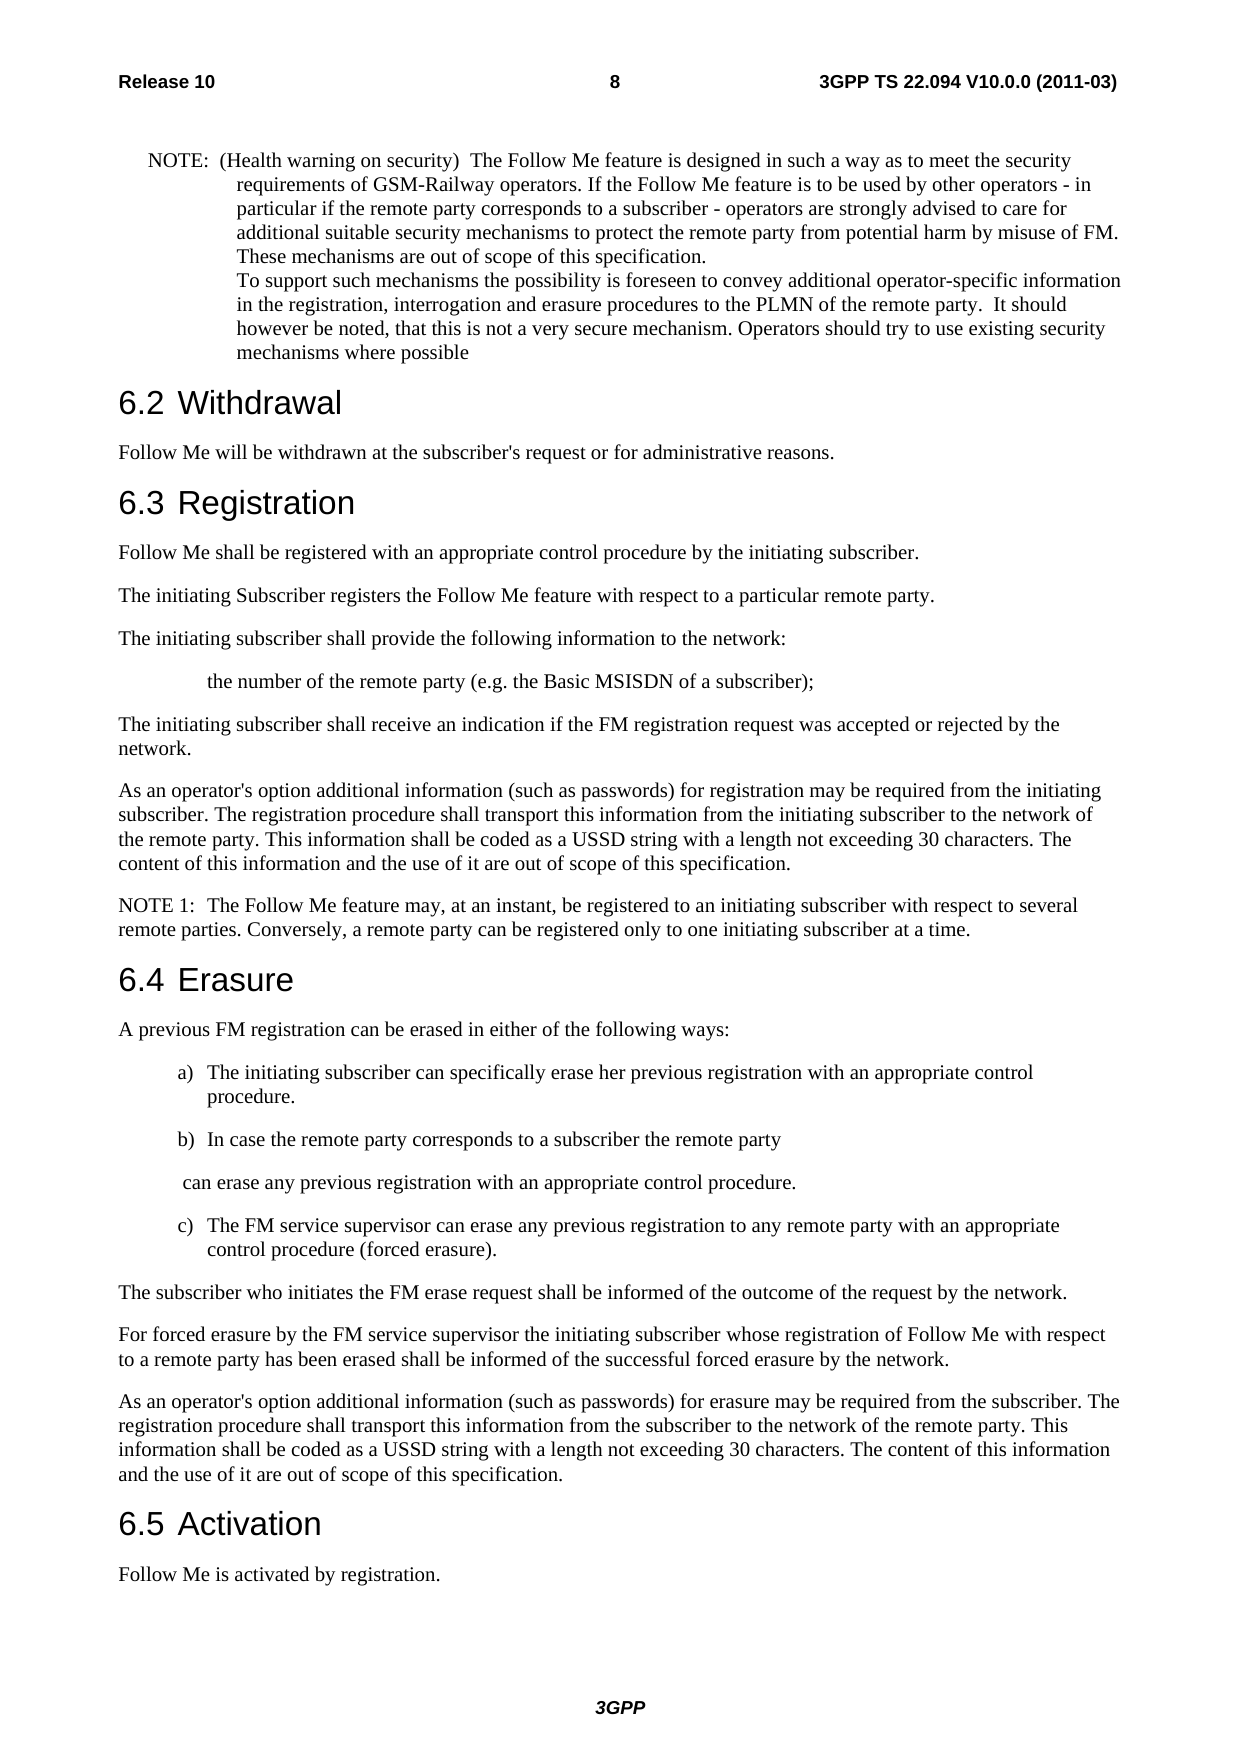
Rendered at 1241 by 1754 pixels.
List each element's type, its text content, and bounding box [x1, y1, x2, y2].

text As an operator's option additional information (such as passwords) for erasure may be required from the subscriber. The registration procedure shall transport this information from the subscriber to the network of the remote party. This information shall be coded as a USSD string with a length not exceeding 30 characters. The content of this information and the use of it are out of scope of this specification. [118, 1389, 1122, 1486]
text The initiating subscriber shall provide the following information to the network: [118, 626, 1122, 650]
text Follow Me is activated by registration. [118, 1561, 1122, 1586]
text The subscriber who initiates the FM erase request shall be informed of the outcome of the request by the network. [118, 1279, 1122, 1304]
text a) The initiating subscriber can specifically erase her previous registration with an appropriate control procedure. [177, 1060, 1122, 1108]
text can erase any previous registration with an appropriate control procedure. [177, 1170, 1122, 1194]
text b) In case the remote party corresponds to a subscriber the remote party [177, 1127, 1122, 1151]
text For forced erasure by the FM service supervisor the initiating subscriber whose registration of Follow Me with respect to a remote party has been erased shall be informed of the successful forced erasure by the network. [118, 1322, 1122, 1371]
subtitle 6.3 Registration [118, 483, 1122, 521]
text Follow Me shall be registered with an appropriate control procedure by the initiating subscriber. [118, 540, 1122, 564]
text The initiating subscriber shall receive an indication if the FM registration request was accepted or rejected by the network. [118, 711, 1122, 759]
text As an operator's option additional information (such as passwords) for registration may be required from the initiating subscriber. The registration procedure shall transport this information from the initiating subscriber to the network of the remote party. This information shall be coded as a USSD string with a length not exceeding 30 characters. The content of this information and the use of it are out of scope of this specification. [118, 778, 1122, 874]
subtitle 6.5 Activation [118, 1504, 1122, 1543]
subtitle 6.2 Withdrawal [118, 383, 1122, 421]
text The initiating Subscriber registers the Follow Me feature with respect to a particular remote party. [118, 583, 1122, 607]
text NOTE: (Health warning on security) The Follow Me feature is designed in such a way as to meet the security requirements of GSM-Railway operators. If the Follow Me feature is to be used by other operators - in particular if the remote party corresponds to a subscriber - operators are strongly advised to care for additional suitable security mechanisms to protect the remote party from potential harm by misuse of FM. These mechanisms are out of scope of this specification. To support such mechanisms the possibility is foreseen to convey additional operator-specific information in the registration, interrogation and erasure procedures to the PLMN of the remote party. It should however be noted, that this is not a very secure mechanism. Operators should try to use existing security mechanisms where possible [148, 148, 1122, 364]
text NOTE 1: The Follow Me feature may, at an instant, be registered to an initiating subscriber with respect to several remote parties. Conversely, a remote party can be registered only to one initiating subscriber at a time. [118, 893, 1122, 941]
subtitle 6.4 Erasure [118, 960, 1122, 999]
text c) The FM service supervisor can erase any previous registration to any remote party with an appropriate control procedure (forced erasure). [177, 1213, 1122, 1261]
text the number of the remote party (e.g. the Basic MSISDN of a subscriber); [177, 669, 1122, 693]
text Follow Me will be withdrawn at the subscriber's request or for administrative reasons. [118, 440, 1122, 464]
text A previous FM registration can be erased in either of the following ways: [118, 1017, 1122, 1041]
